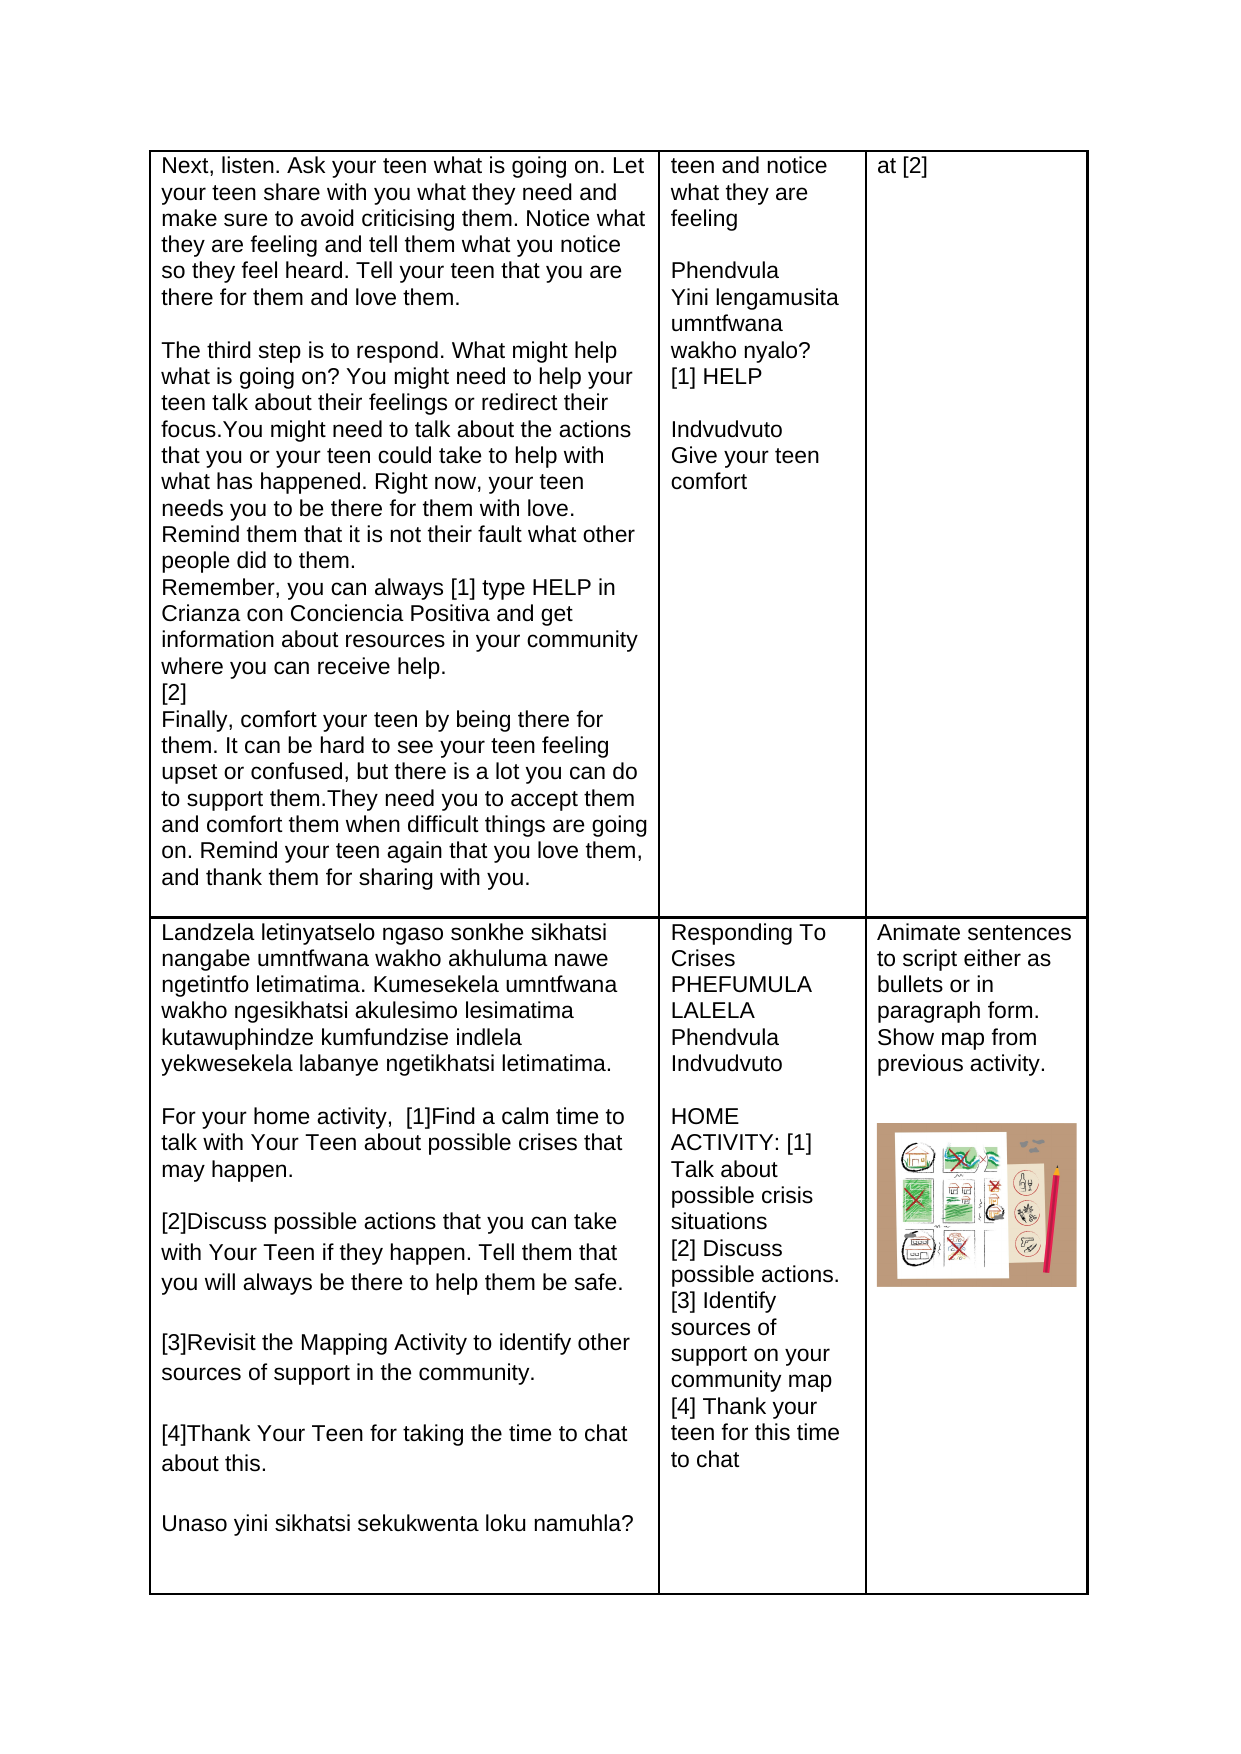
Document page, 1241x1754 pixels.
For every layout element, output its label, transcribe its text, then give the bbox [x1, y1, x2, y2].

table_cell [867, 152, 1086, 916]
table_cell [151, 152, 658, 916]
table_cell Responding To Crises PHEFUMULA LALELA Phendvula Indvudvuto HOME ACTIVITY: [1] Talk about possible crisis situations [2] Discuss possible actions. [3] Identify sources of support on your community map [4] Thank your teen for this time to chat [660, 919, 865, 1593]
picture [876, 1123, 1077, 1287]
table_cell Animate sentences to script either as bullets or in paragraph form. Show map from previous activity. [867, 919, 1086, 1593]
table_cell Landzela letinyatselo ngaso sonkhe sikhatsi nangabe umntfwana wakho akhuluma nawe ngetintfo letimatima. Kumesekela umntfwana wakho ngesikhatsi akulesimo lesimatima kutawuphindze kumfundzise indlela yekwesekela labanye ngetikhatsi letimatima. For your home activity, [1]Find a calm time to talk with Your Teen about possible crises that may happen. [2]Discuss possible actions that you can take with Your Teen if they happen. Tell them that you will always be there to help them be safe. [3]Revisit the Mapping Activity to identify other sources of support in the community. [4]Thank Your Teen for taking the time to chat about this. Unaso yini sikhatsi sekukwenta loku namuhla? [151, 919, 658, 1593]
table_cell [660, 152, 865, 916]
